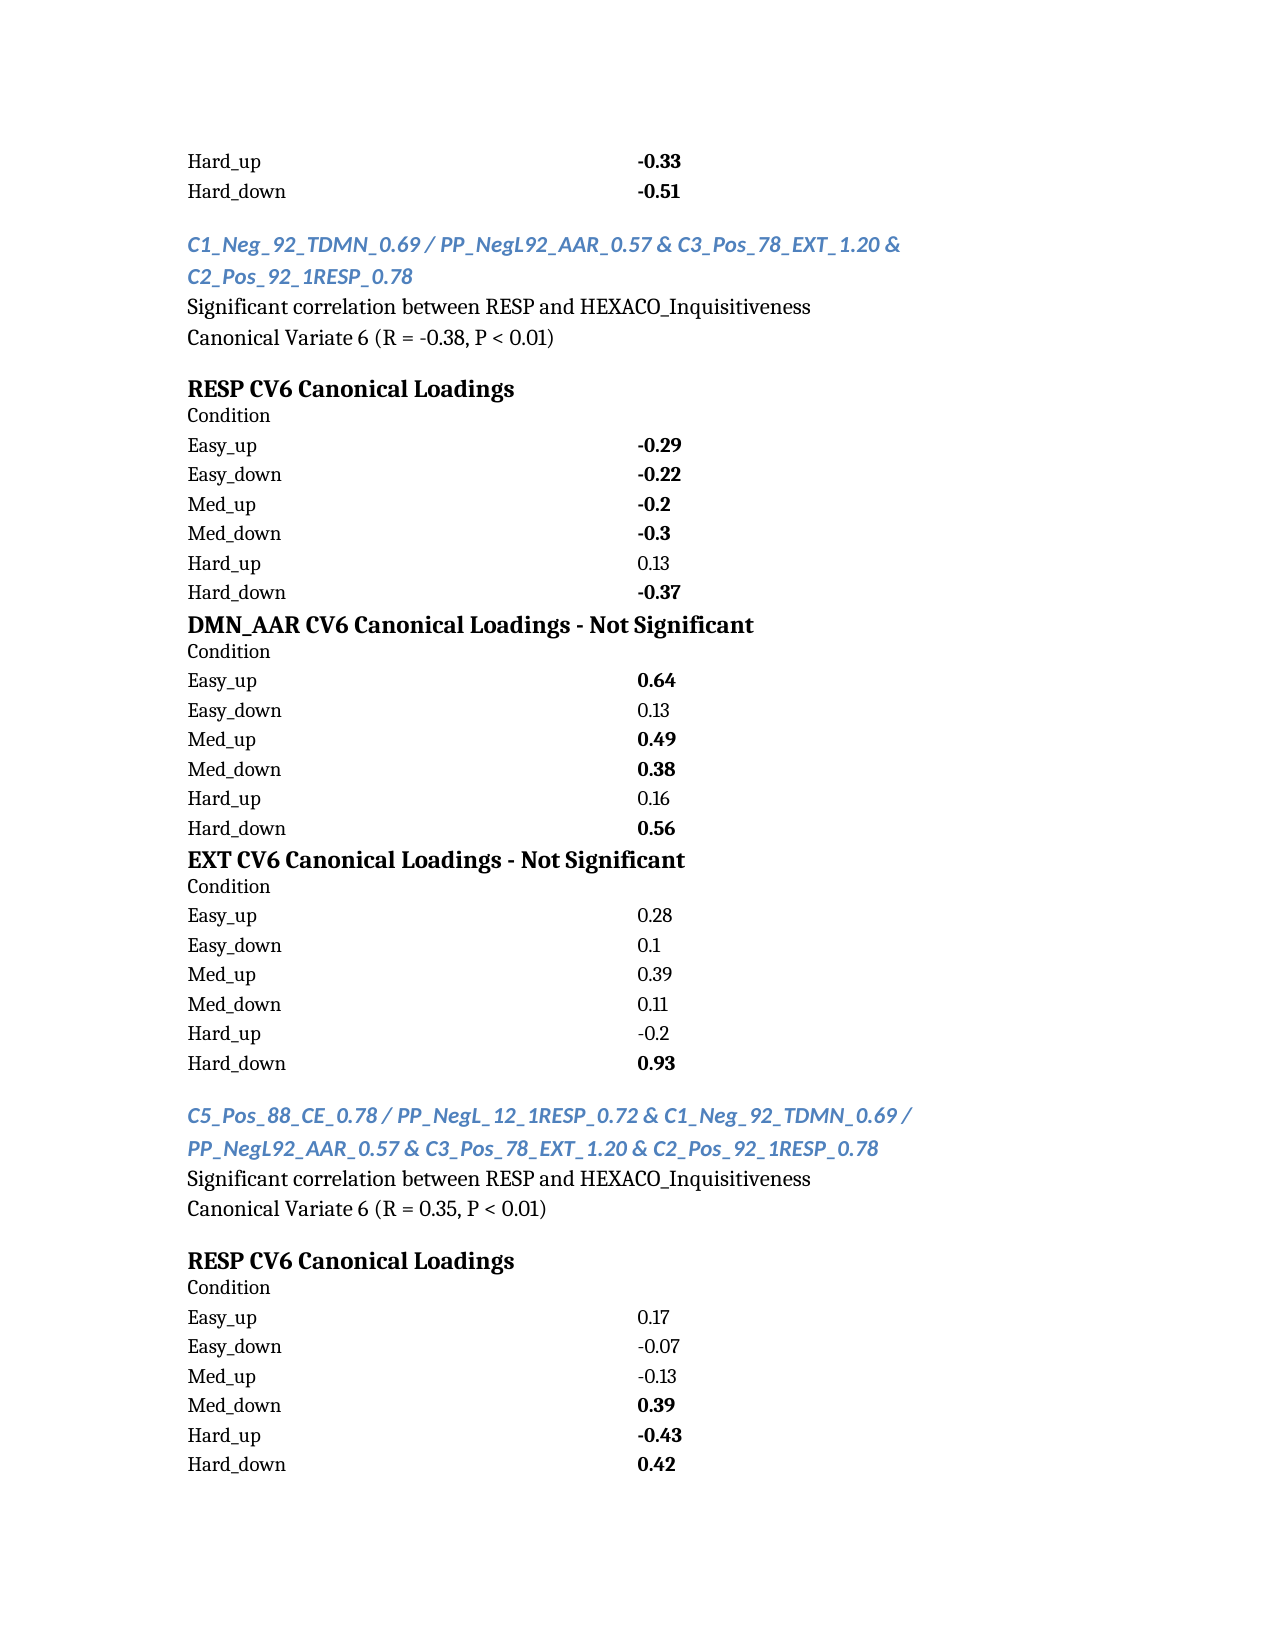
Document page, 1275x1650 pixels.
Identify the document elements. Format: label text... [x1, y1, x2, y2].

subtitle C1_Neg_92_TDMN_0.69 / PP_NegL92_AAR_0.57 & C3_Pos_78_EXT_1.20 & C2_Pos_92_1RESP_0.78 [187, 230, 1087, 290]
text Significant correlation between RESP and HEXACO_Inquisitiveness Canonical Variate 6 (R = 0.35, P < 0.01) [187, 1166, 1087, 1222]
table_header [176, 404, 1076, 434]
text RESP CV6 Canonical Loadings [187, 375, 1087, 404]
text Significant correlation between RESP and HEXACO_Inquisitiveness Canonical Variate 6 (R = -0.38, P < 0.01) [187, 294, 1087, 351]
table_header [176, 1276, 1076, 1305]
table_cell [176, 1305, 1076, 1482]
text DMN_AAR CV6 Canonical Loadings - Not Significant [187, 611, 1087, 639]
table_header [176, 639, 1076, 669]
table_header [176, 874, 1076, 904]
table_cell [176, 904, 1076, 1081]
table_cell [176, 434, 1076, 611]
subtitle C5_Pos_88_CE_0.78 / PP_NegL_12_1RESP_0.72 & C1_Neg_92_TDMN_0.69 / PP_NegL92_AAR_0.57 & C3_Pos_78_EXT_1.20 & C2_Pos_92_1RESP_0.78 [187, 1102, 1087, 1162]
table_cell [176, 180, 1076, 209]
text EXT CV6 Canonical Loadings - Not Significant [187, 846, 1087, 874]
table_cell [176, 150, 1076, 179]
text RESP CV6 Canonical Loadings [187, 1247, 1087, 1276]
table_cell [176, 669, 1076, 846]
